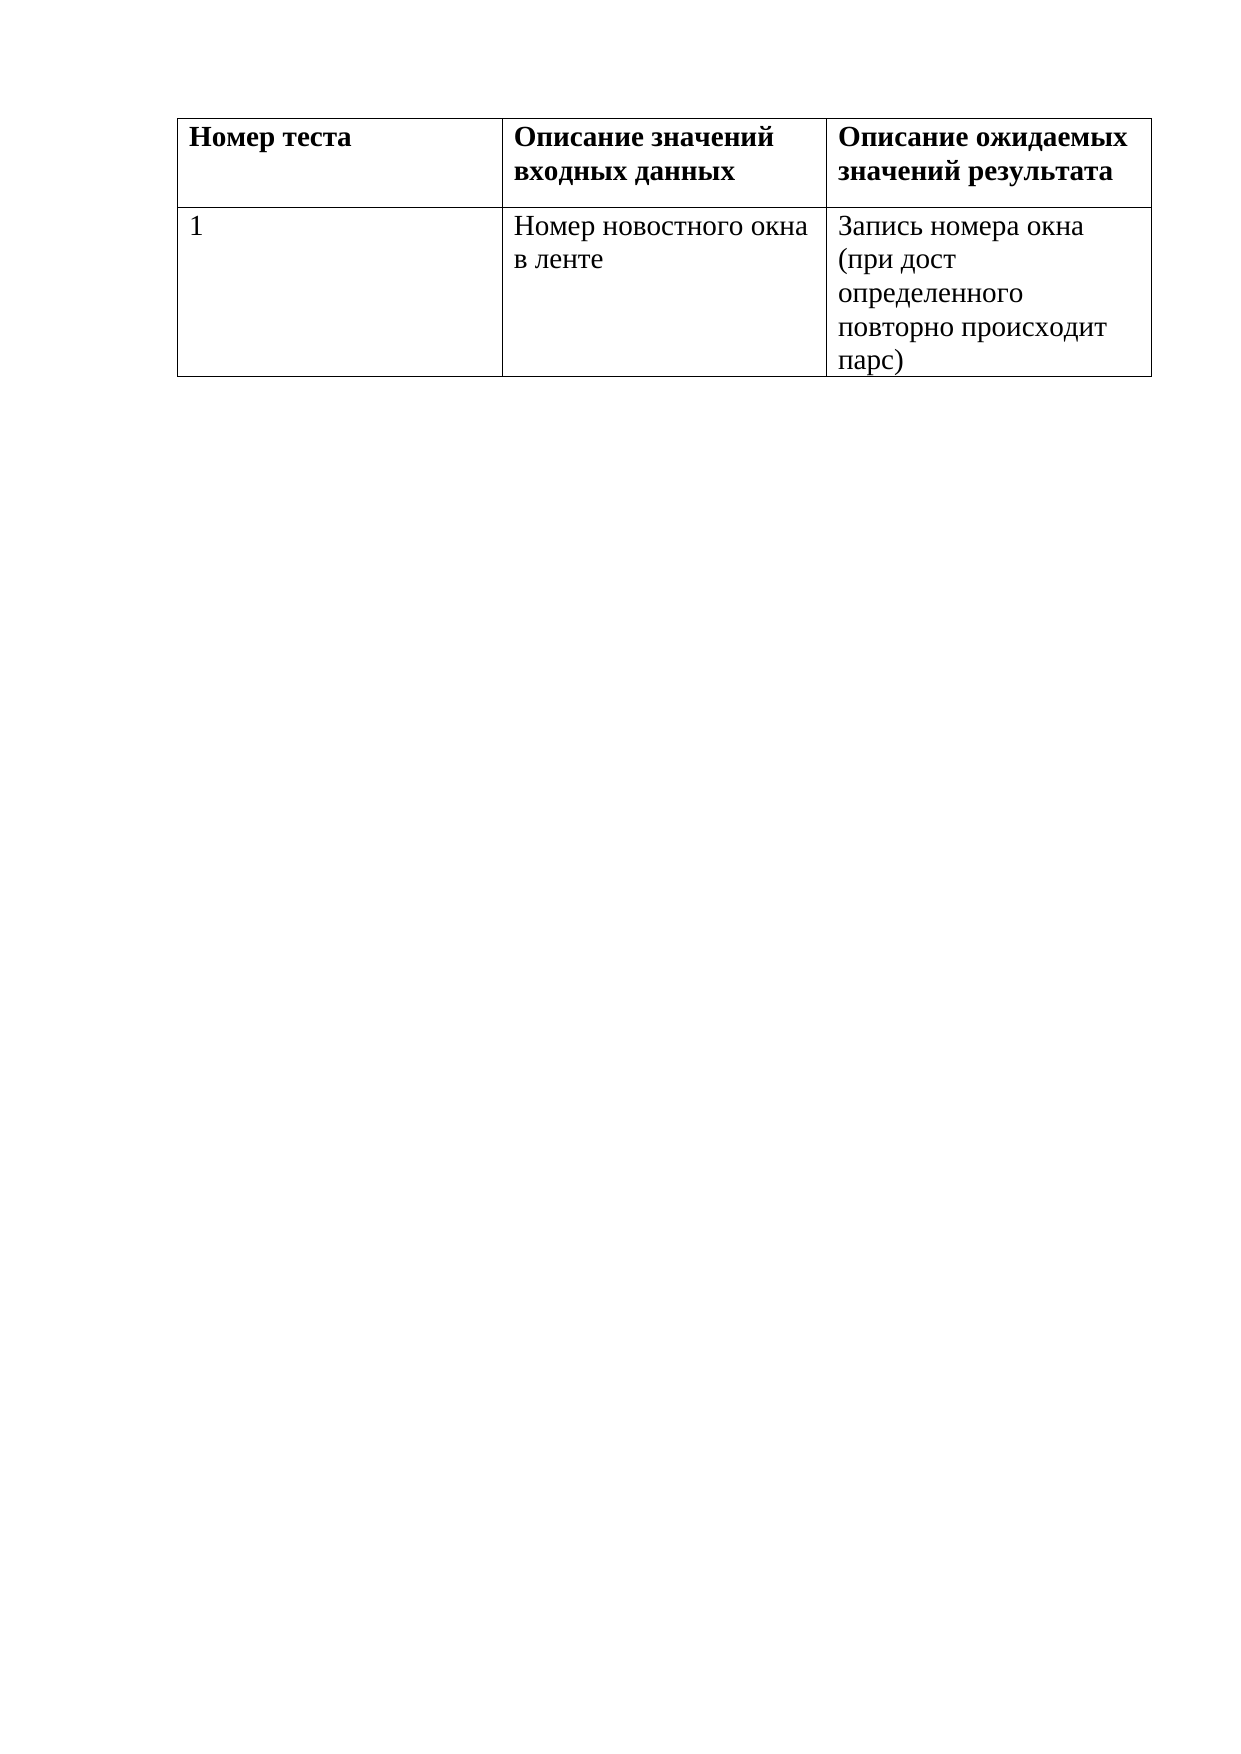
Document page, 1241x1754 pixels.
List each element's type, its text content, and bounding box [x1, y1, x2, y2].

table_cell Запись номера окна (при дост определенного повторно происходит парс) [827, 208, 1151, 376]
table_cell Номер новостного окна в ленте [503, 208, 826, 376]
table_cell 1 [178, 208, 502, 376]
table_header Описание ожидаемых значений результата [827, 119, 1151, 207]
table_header Описание значений входных данных [503, 119, 826, 207]
table_header Номер теста [178, 119, 502, 207]
